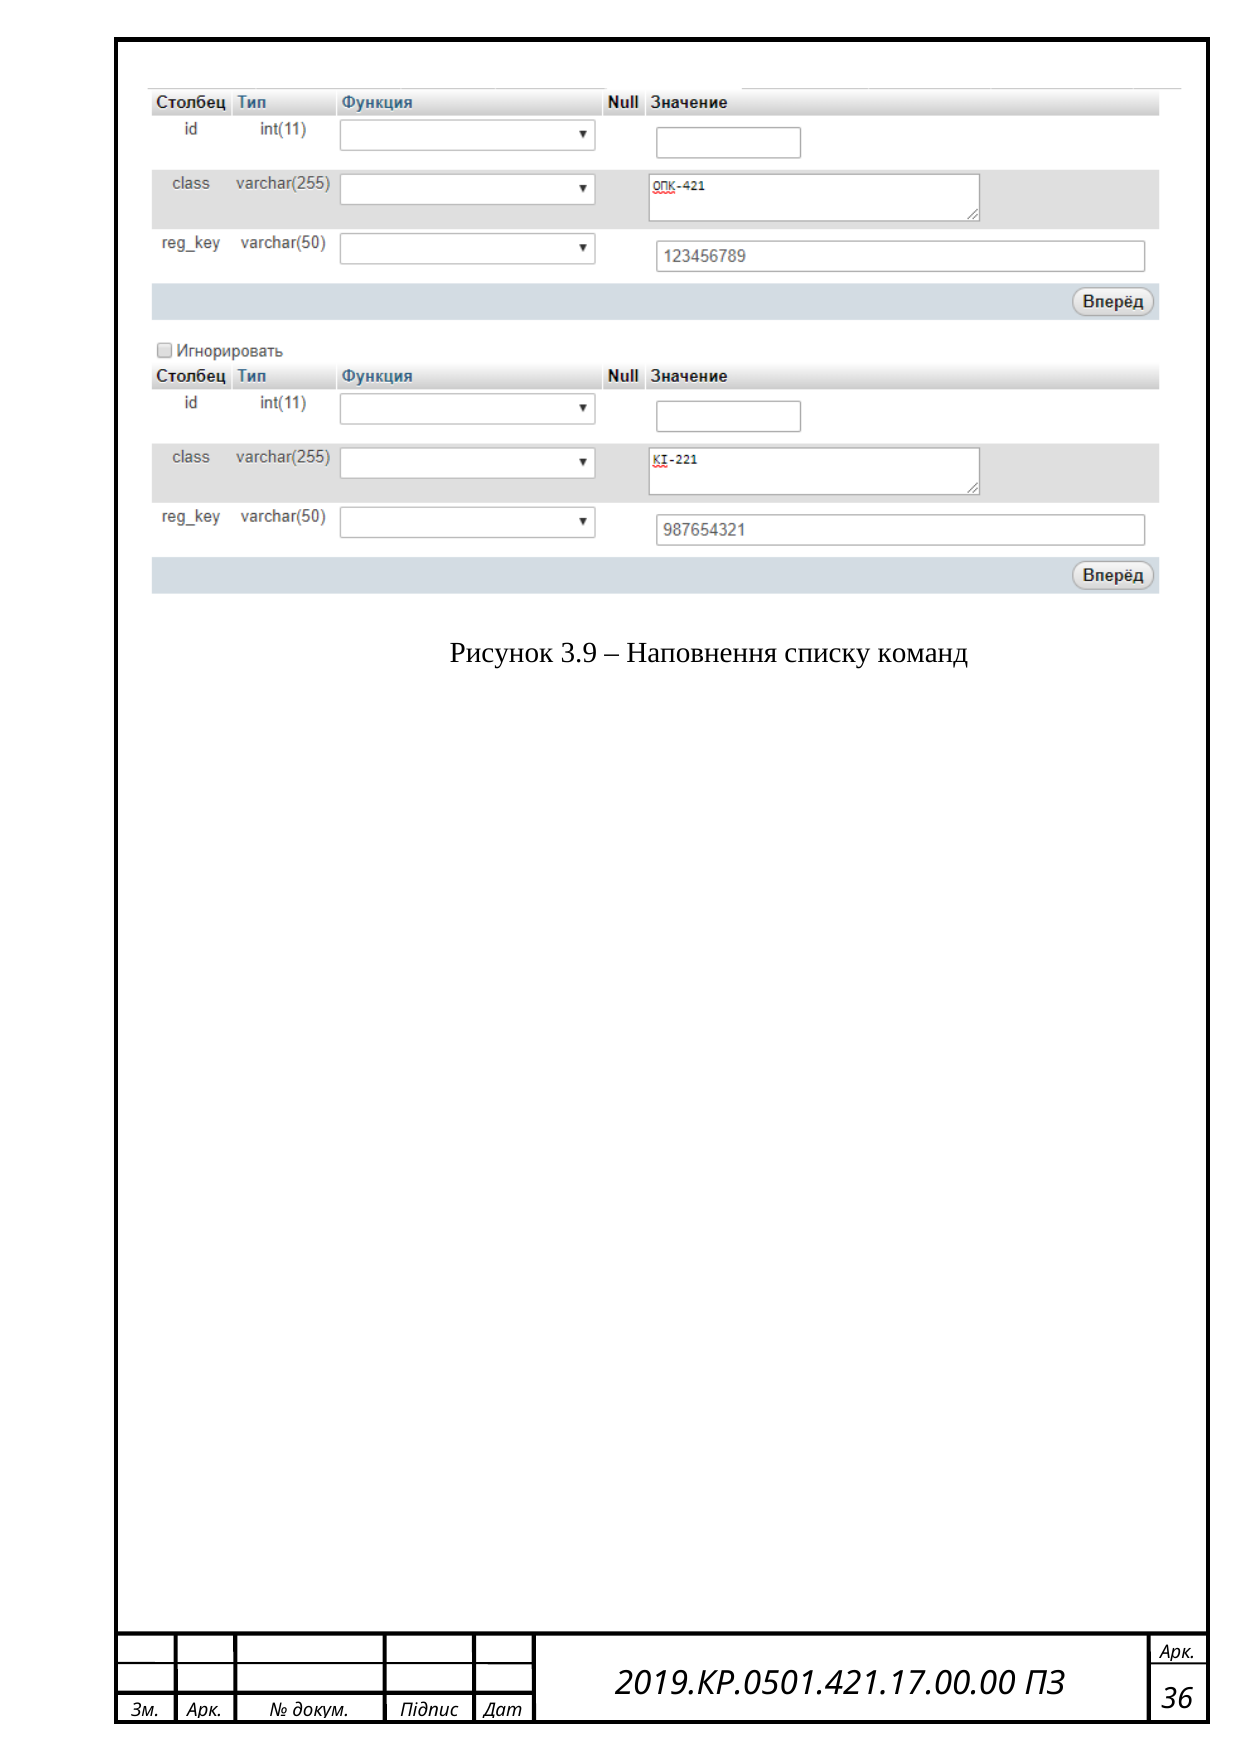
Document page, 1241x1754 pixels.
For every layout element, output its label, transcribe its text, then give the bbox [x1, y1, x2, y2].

text Рисунок 3.9 – Наповнення списку команд [148, 635, 1181, 669]
picture [147, 88, 1182, 619]
